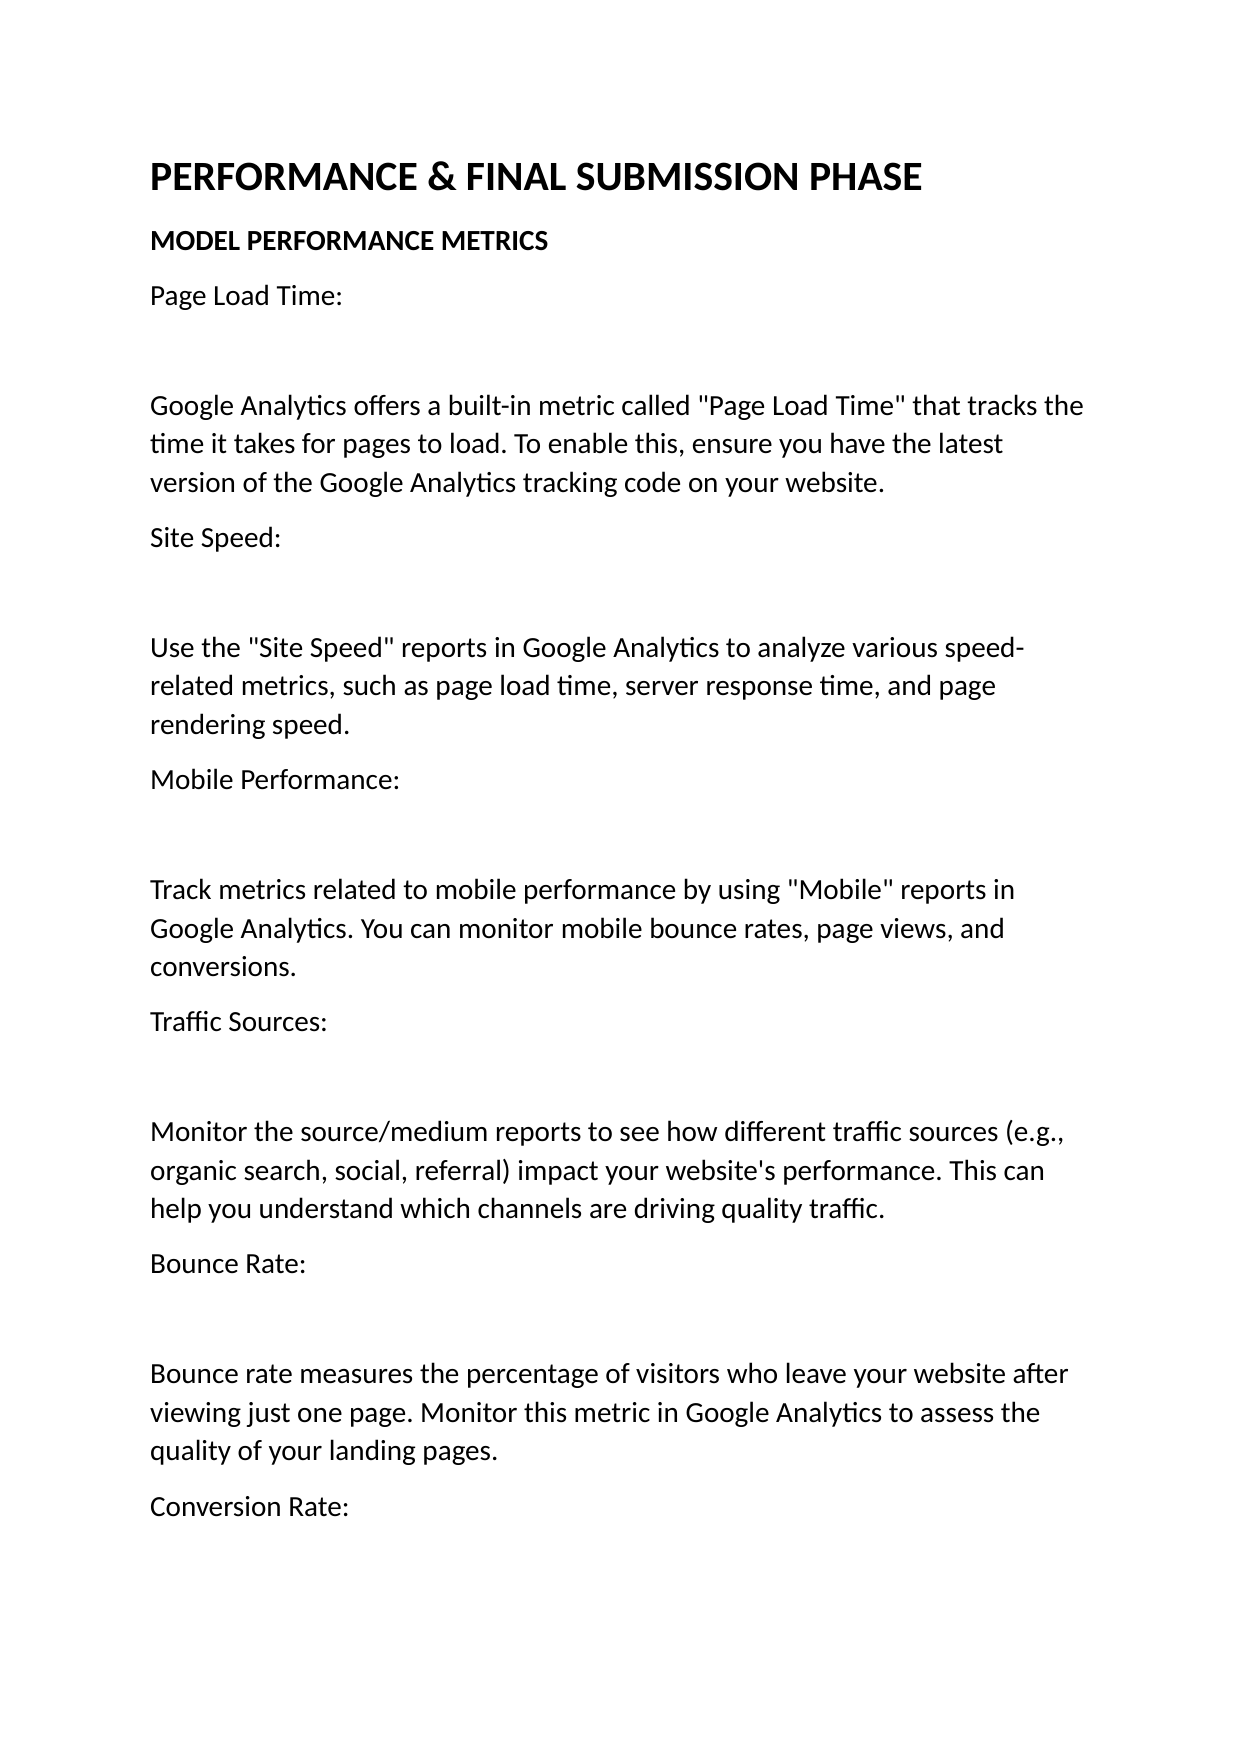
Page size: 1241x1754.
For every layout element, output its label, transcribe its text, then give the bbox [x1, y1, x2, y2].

text Conversion Rate: [150, 1488, 1090, 1523]
text PERFORMANCE & FINAL SUBMISSION PHASE [150, 150, 1090, 201]
text Traffic Sources: [150, 1003, 1090, 1039]
text Page Load Time: [150, 277, 1090, 312]
text Google Analytics offers a built-in metric called "Page Load Time" that tracks the time it takes for pages to load. To enable this, ensure you have the latest version of the Google Analytics tracking code on your website. [150, 387, 1090, 499]
text Site Speed: [150, 519, 1090, 554]
text Use the "Site Speed" reports in Google Analytics to analyze various speed-related metrics, such as page load time, server response time, and page rendering speed. [150, 629, 1090, 742]
text Track metrics related to mobile performance by using "Mobile" reports in Google Analytics. You can monitor mobile bounce rates, page views, and conversions. [150, 871, 1090, 984]
text Mobile Performance: [150, 761, 1090, 797]
text MODEL PERFORMANCE METRICS [150, 222, 1090, 257]
text Bounce Rate: [150, 1245, 1090, 1281]
text Monitor the source/medium reports to see how different traffic sources (e.g., organic search, social, referral) impact your website's performance. This can help you understand which channels are driving quality traffic. [150, 1113, 1090, 1226]
text Bounce rate measures the percentage of visitors who leave your website after viewing just one page. Monitor this metric in Google Analytics to assess the quality of your landing pages. [150, 1356, 1090, 1468]
